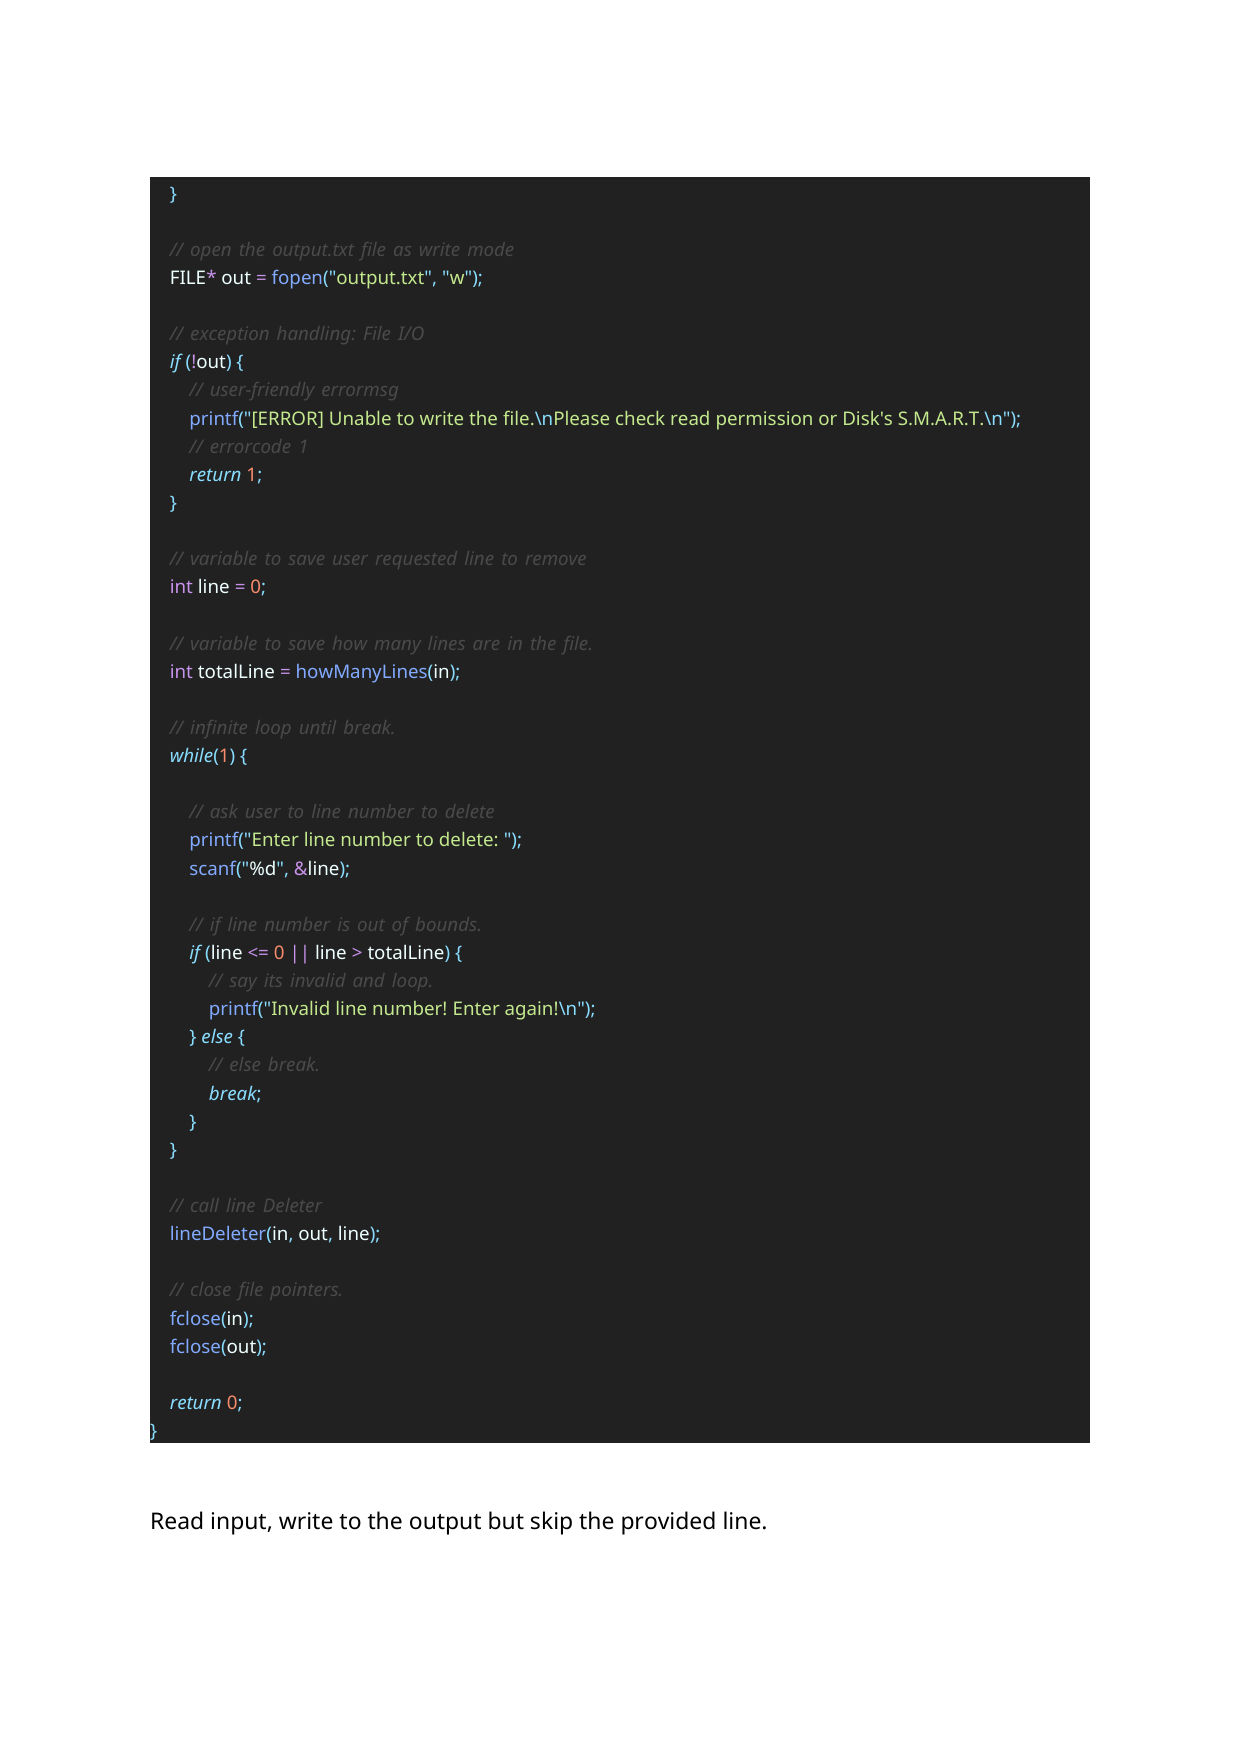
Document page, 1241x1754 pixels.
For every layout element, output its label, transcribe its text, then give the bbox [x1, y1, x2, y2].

text // exception handling: File I/O [150, 318, 1090, 346]
text } [150, 177, 1090, 205]
text printf("[ERROR] Unable to write the file.\nPlease check read permission or Disk's S.M.A.R.T.\n"); [150, 402, 1090, 430]
text // variable to save how many lines are in the file. [150, 627, 1090, 655]
text lineDeleter(in, out, line); [150, 1218, 1090, 1246]
text } else { [150, 1021, 1090, 1049]
text // say its invalid and loop. [150, 965, 1090, 993]
text // close file pointers. [150, 1274, 1090, 1302]
text } [150, 1105, 1090, 1133]
text // open the output.txt file as write mode [150, 233, 1090, 262]
text // ask user to line number to delete [150, 796, 1090, 824]
text } [150, 1415, 1090, 1443]
text int totalLine = howManyLines(in); [150, 655, 1090, 683]
text break; [150, 1077, 1090, 1105]
text if (line <= 0 || line > totalLine) { [150, 937, 1090, 965]
text if (!out) { [150, 346, 1090, 374]
text scanf("%d", &line); [150, 852, 1090, 880]
text } [150, 1133, 1090, 1162]
text Read input, write to the output but skip the provided line. [150, 1505, 1090, 1537]
text return 1; [150, 458, 1090, 487]
text printf("Enter line number to delete: "); [150, 824, 1090, 852]
text printf("Invalid line number! Enter again!\n"); [150, 993, 1090, 1021]
text // user-friendly errormsg [150, 374, 1090, 402]
text FILE* out = fopen("output.txt", "w"); [150, 262, 1090, 290]
text fclose(in); [150, 1302, 1090, 1330]
text // errorcode 1 [150, 430, 1090, 458]
text // if line number is out of bounds. [150, 908, 1090, 937]
text // variable to save user requested line to remove [150, 543, 1090, 571]
text // call line Deleter [150, 1190, 1090, 1218]
text return 0; [150, 1387, 1090, 1415]
text } [150, 487, 1090, 515]
text fclose(out); [150, 1330, 1090, 1358]
text int line = 0; [150, 571, 1090, 599]
text // infinite loop until break. [150, 712, 1090, 740]
text while(1) { [150, 740, 1090, 768]
text // else break. [150, 1049, 1090, 1077]
